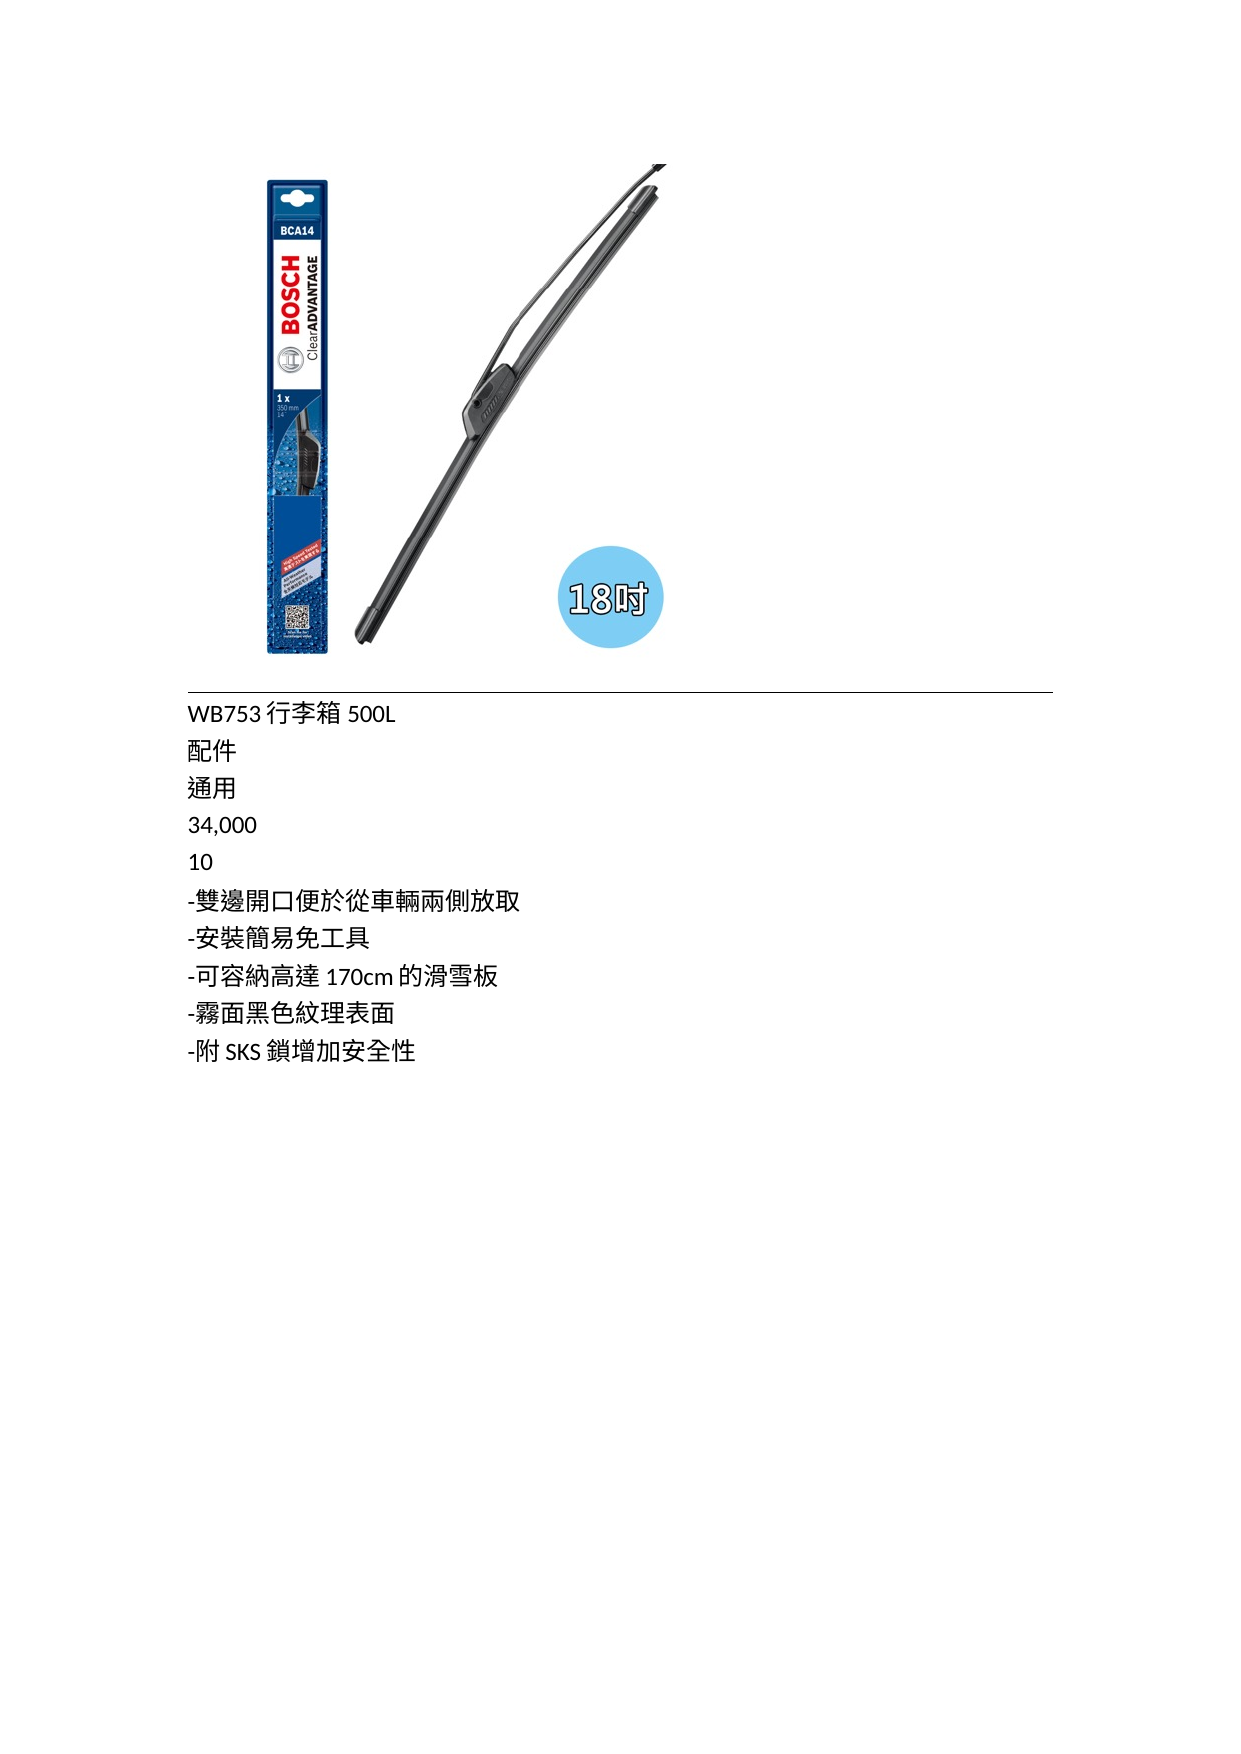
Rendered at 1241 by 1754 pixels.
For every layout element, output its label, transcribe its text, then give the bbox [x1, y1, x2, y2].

picture [187, 164, 686, 662]
text -可容納高達170cm的滑雪板 [187, 956, 1053, 993]
text 34,000 [187, 806, 1053, 843]
text WB753行李箱 500L [187, 693, 1053, 731]
text 通用 [187, 768, 1053, 806]
text 10 [187, 843, 1053, 881]
text -附SKS鎖增加安全性 [187, 1031, 1053, 1068]
text -雙邊開口便於從車輛兩側放取 [187, 881, 1053, 918]
text 配件 [187, 731, 1053, 768]
text -霧面黑色紋理表面 [187, 993, 1053, 1031]
text -安裝簡易免工具 [187, 918, 1053, 956]
